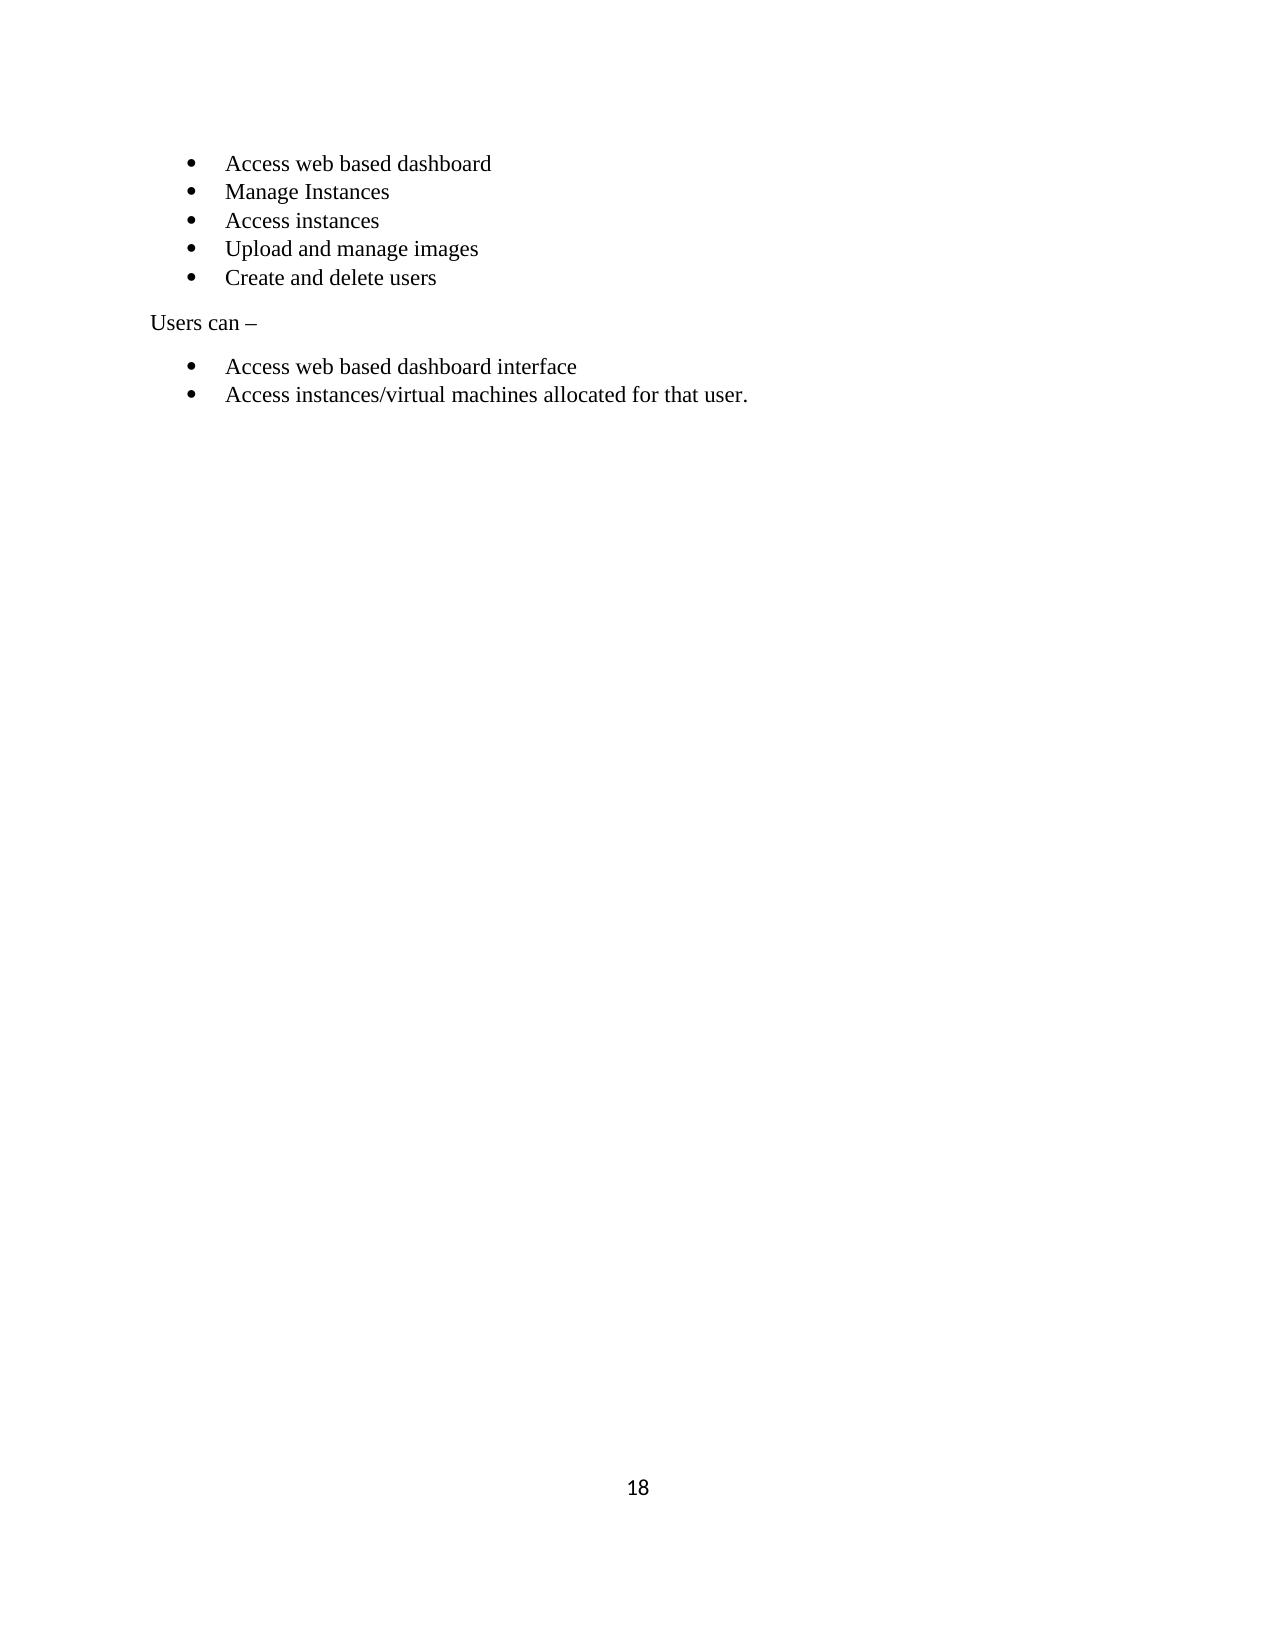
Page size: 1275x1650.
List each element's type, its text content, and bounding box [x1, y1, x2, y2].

list Access instances [187, 207, 1125, 233]
list Access web based dashboard interface [187, 353, 1125, 379]
list Manage Instances [187, 178, 1125, 205]
list Upload and manage images [187, 235, 1125, 262]
list Create and delete users [187, 264, 1125, 290]
text Users can – [150, 309, 1125, 335]
list Access web based dashboard [187, 150, 1125, 176]
list Access instances/virtual machines allocated for that user. [187, 382, 1125, 408]
